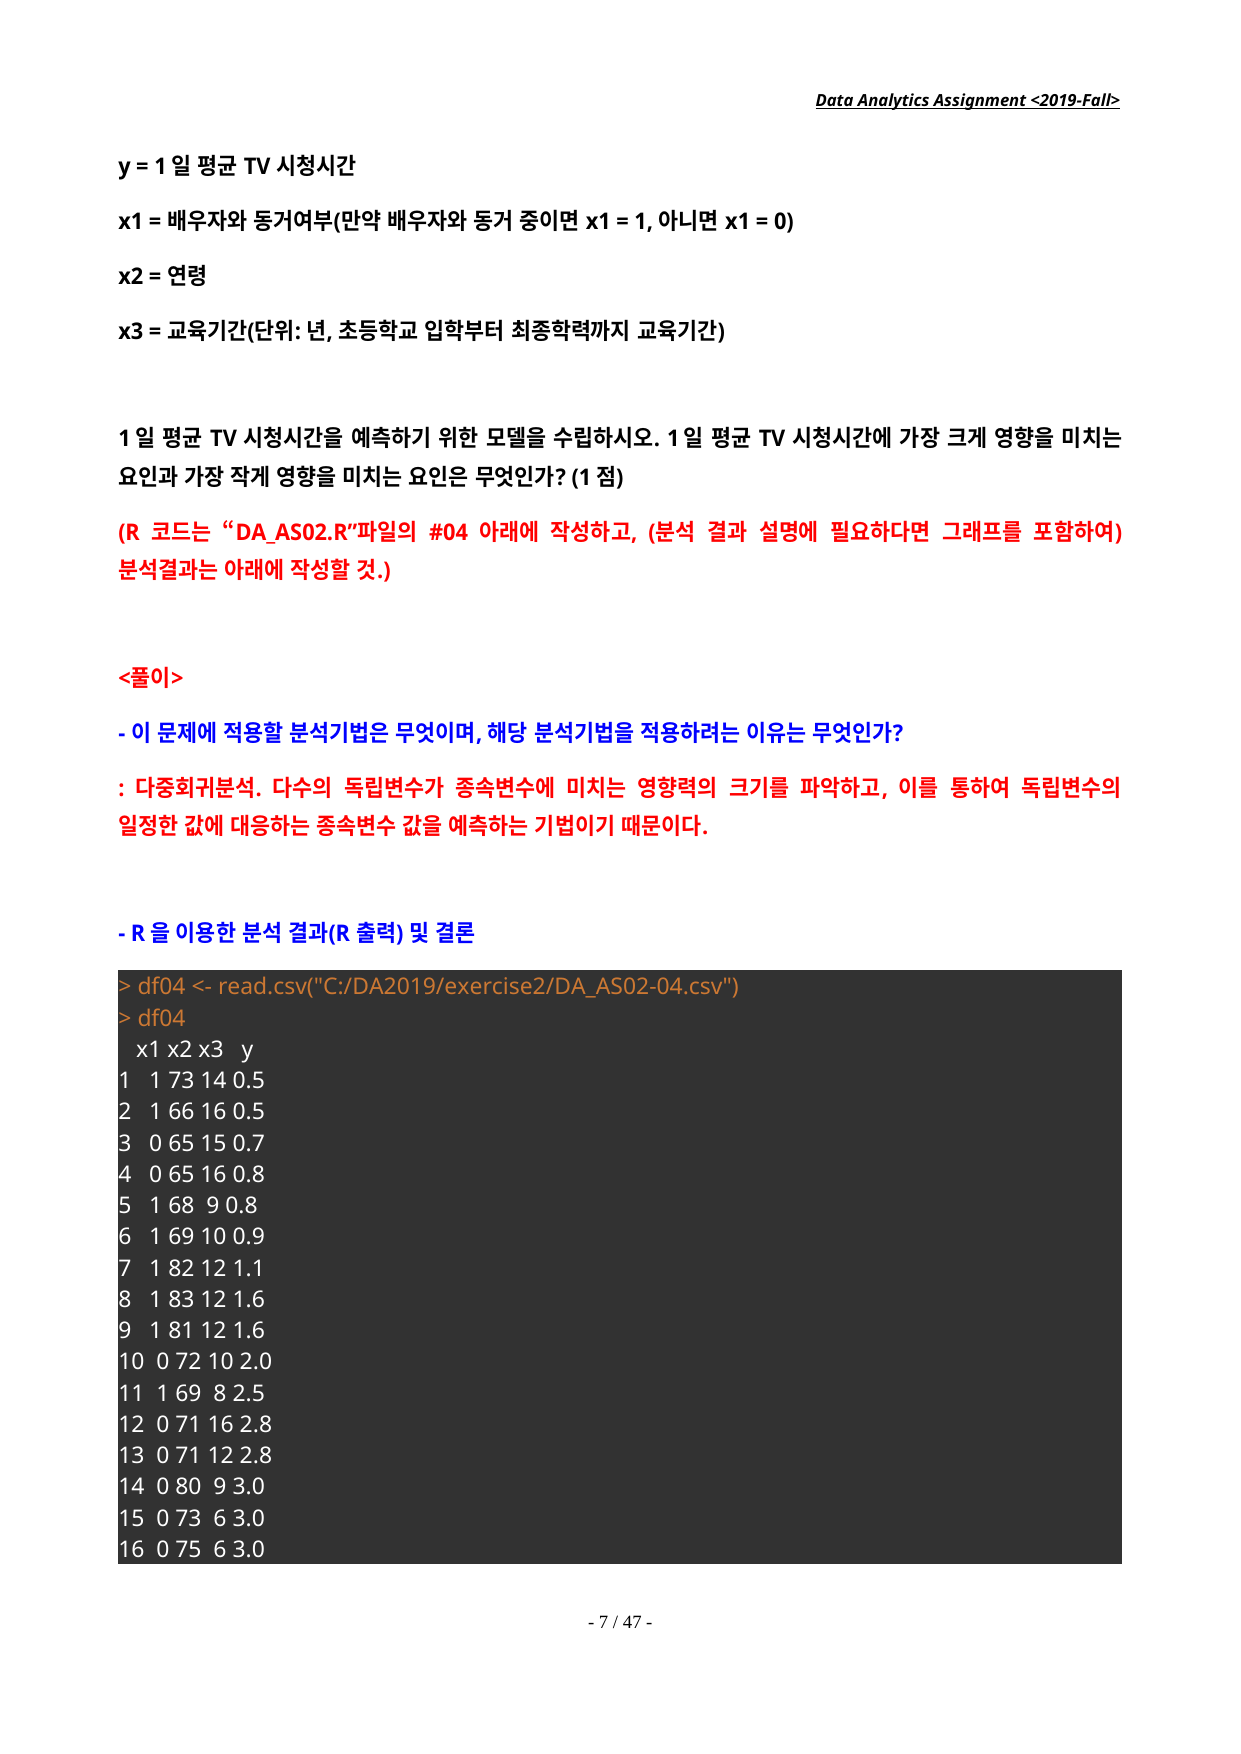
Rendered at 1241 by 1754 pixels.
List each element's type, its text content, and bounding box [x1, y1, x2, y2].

text 3 0 65 15 0.7 [118, 1126, 1122, 1158]
text 14 0 80 9 3.0 [118, 1470, 1122, 1501]
text 2 1 66 16 0.5 [118, 1095, 1122, 1126]
text 1 1 73 14 0.5 [118, 1064, 1122, 1095]
text 5 1 68 9 0.8 [118, 1189, 1122, 1220]
text x3 = 교육기간(단위: 년, 초등학교 입학부터 최종학력까지 교육기간) [118, 313, 1122, 346]
text - R을 이용한 분석 결과(R 출력) 및 결론 [118, 915, 1122, 948]
text > df04 [118, 1001, 1122, 1033]
text x1 = 배우자와 동거여부(만약 배우자와 동거 중이면 x1 = 1, 아니면 x1 = 0) [118, 203, 1122, 236]
text 13 0 71 12 2.8 [118, 1439, 1122, 1470]
text y = 1일 평균 TV 시청시간 [118, 148, 1122, 181]
text : 다중회귀분석. 다수의 독립변수가 종속변수에 미치는 영향력의 크기를 파악하고, 이를 통하여 독립변수의 일정한 값에 대응하는 종속변수 값을 예측하는 기법이기 때문이다. [118, 769, 1122, 841]
text 11 1 69 8 2.5 [118, 1376, 1122, 1408]
text > df04 <- read.csv("C:/DA2019/exercise2/DA_AS02-04.csv") [118, 970, 1122, 1001]
text (R 코드는 “DA_AS02.R”파일의 #04 아래에 작성하고, (분석 결과 설명에 필요하다면 그래프를 포함하여) 분석결과는 아래에 작성할 것.) [118, 513, 1122, 585]
text <풀이> [118, 659, 1122, 693]
text 12 0 71 16 2.8 [118, 1408, 1122, 1439]
text 4 0 65 16 0.8 [118, 1158, 1122, 1189]
text 9 1 81 12 1.6 [118, 1314, 1122, 1345]
text 10 0 72 10 2.0 [118, 1345, 1122, 1376]
text 15 0 73 6 3.0 [118, 1501, 1122, 1533]
text 6 1 69 10 0.9 [118, 1220, 1122, 1251]
text x1 x2 x3 y [118, 1033, 1122, 1064]
text 1일 평균 TV 시청시간을 예측하기 위한 모델을 수립하시오. 1일 평균 TV 시청시간에 가장 크게 영향을 미치는 요인과 가장 작게 영향을 미치는 요인은 무엇인가? (1점) [118, 420, 1122, 492]
text - 이 문제에 적용할 분석기법은 무엇이며, 해당 분석기법을 적용하려는 이유는 무엇인가? [118, 714, 1122, 748]
text x2 = 연령 [118, 258, 1122, 291]
text 8 1 83 12 1.6 [118, 1283, 1122, 1314]
text 7 1 82 12 1.1 [118, 1251, 1122, 1283]
text 16 0 75 6 3.0 [118, 1533, 1122, 1564]
